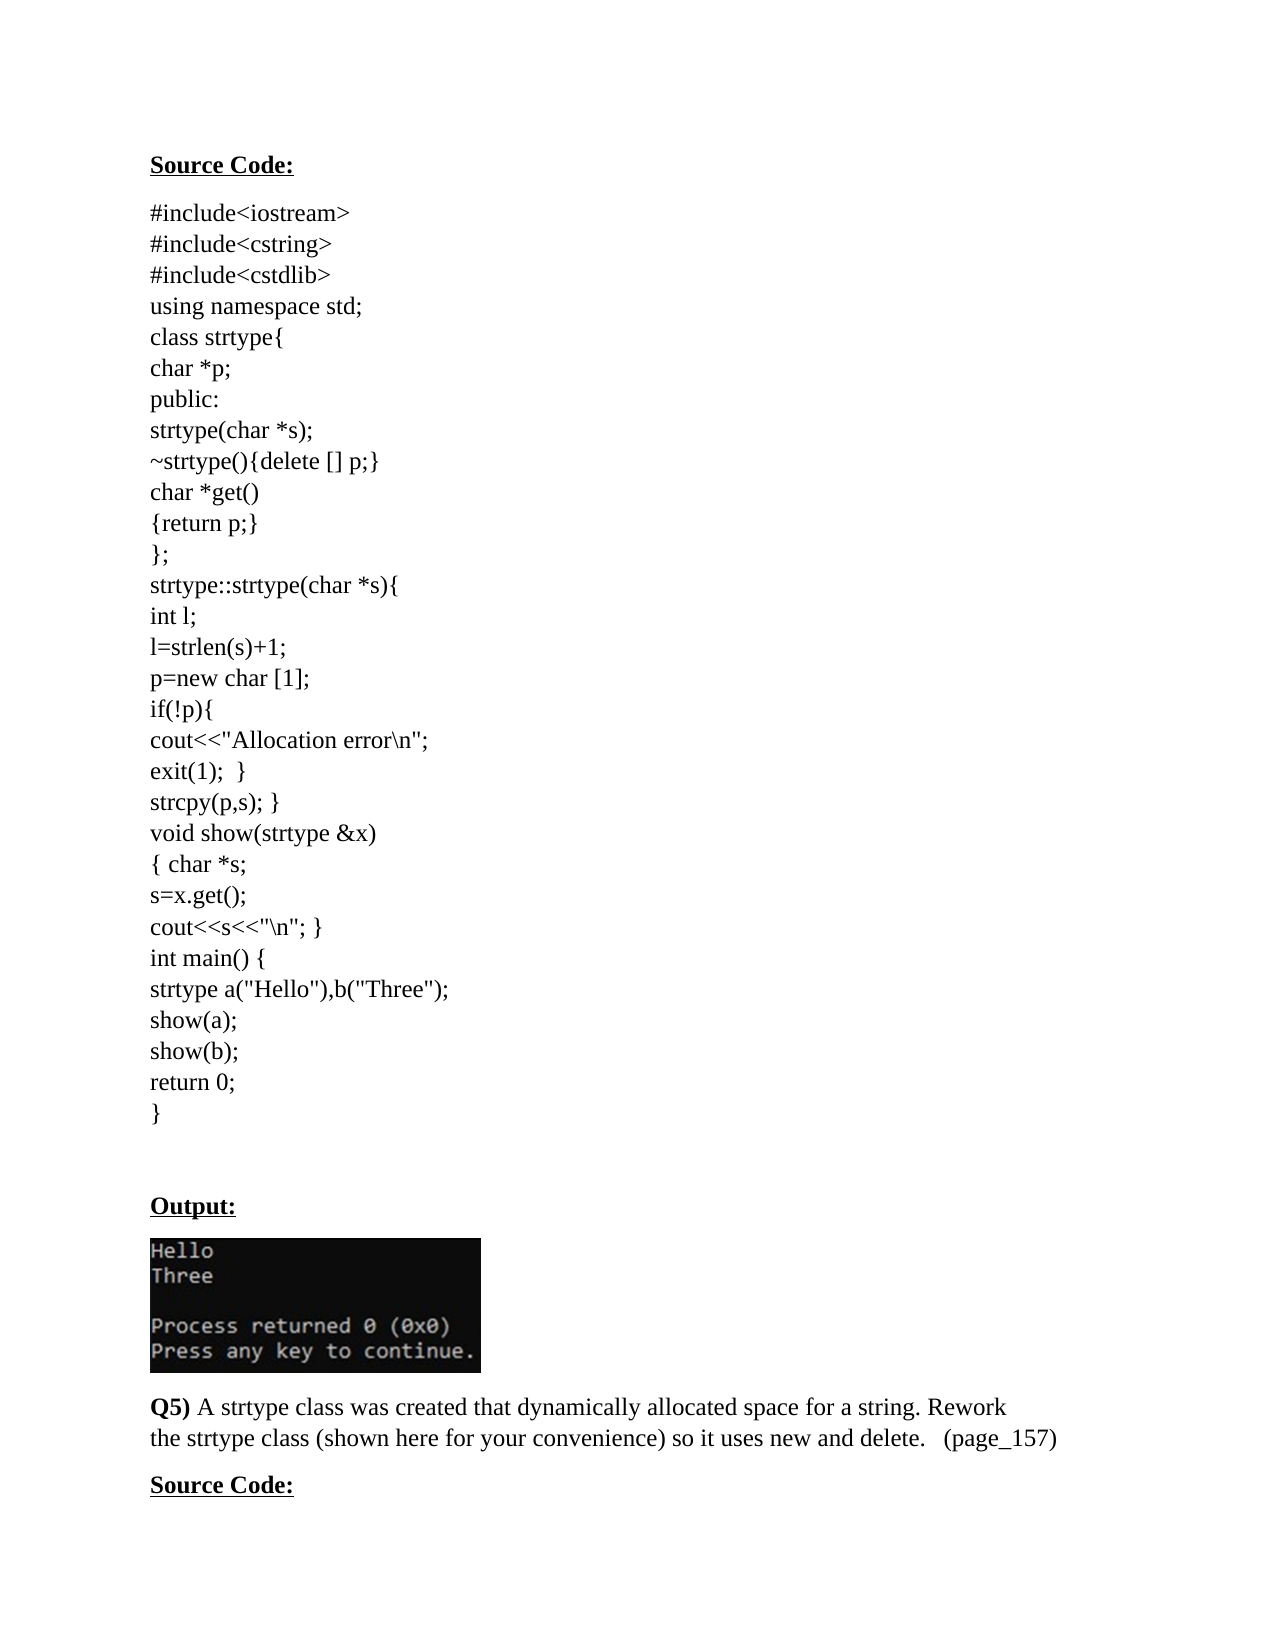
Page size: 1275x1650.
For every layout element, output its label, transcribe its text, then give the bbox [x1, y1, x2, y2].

text Output: [150, 1191, 1125, 1219]
text Source Code: [150, 150, 1125, 179]
picture [150, 1238, 481, 1373]
text Q5) A strtype class was created that dynamically allocated space for a string. Rework the strtype class (shown here for your convenience) so it uses new and delete. (page_157) [150, 1392, 1125, 1452]
text Source Code: [150, 1471, 1125, 1499]
text #include<iostream> #include<cstring> #include<cstdlib> using namespace std; class strtype{ char *p; public: strtype(char *s); ~strtype(){delete [] p;} char *get() {return p;} }; strtype::strtype(char *s){ int l; l=strlen(s)+1; p=new char [1]; if(!p){ cout<<"Allocation error\n"; exit(1); } strcpy(p,s); } void show(strtype &x) { char *s; s=x.get(); cout<<s<<"\n"; } int main() { strtype a("Hello"),b("Three"); show(a); show(b); return 0; } [150, 198, 1125, 1127]
